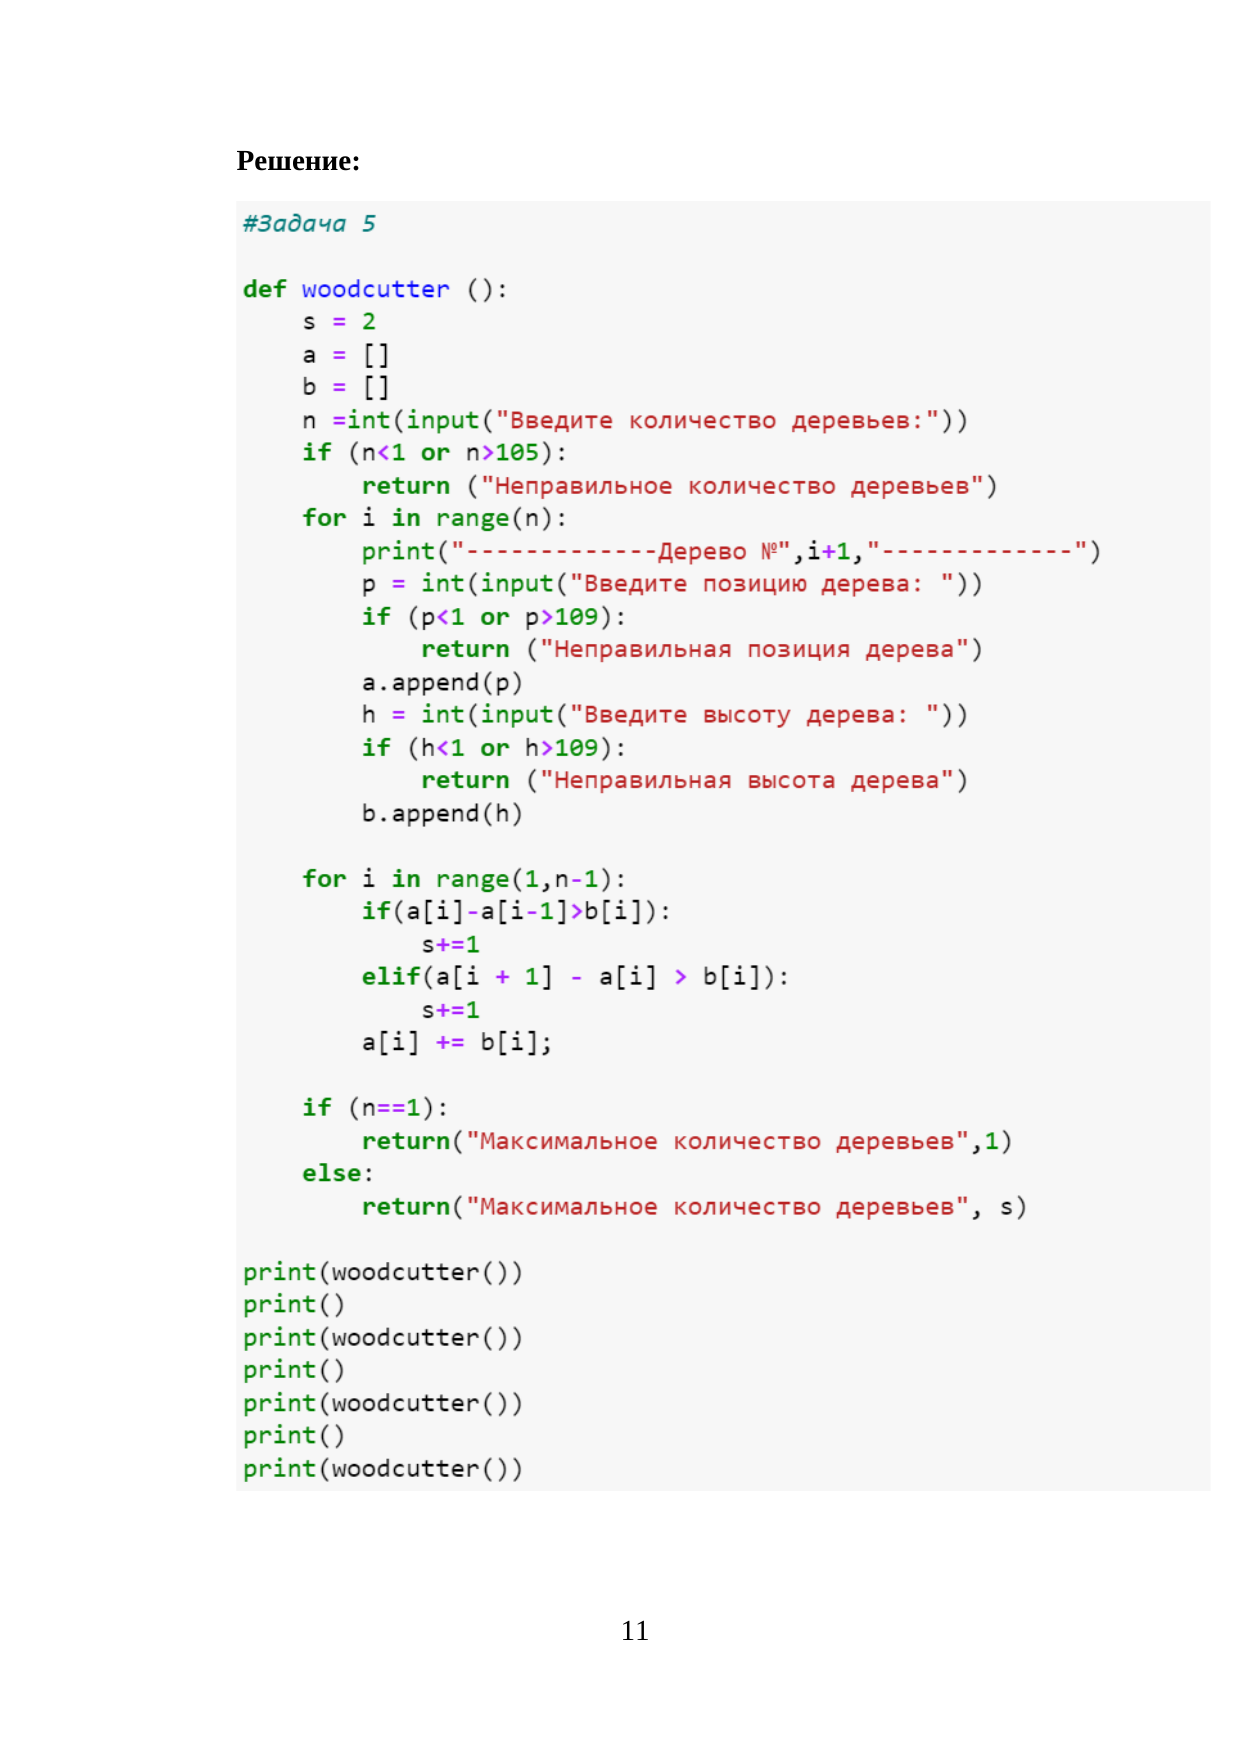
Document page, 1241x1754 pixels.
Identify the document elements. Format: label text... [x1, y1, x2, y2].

text Решение: [148, 143, 1122, 177]
picture [236, 201, 1211, 1491]
